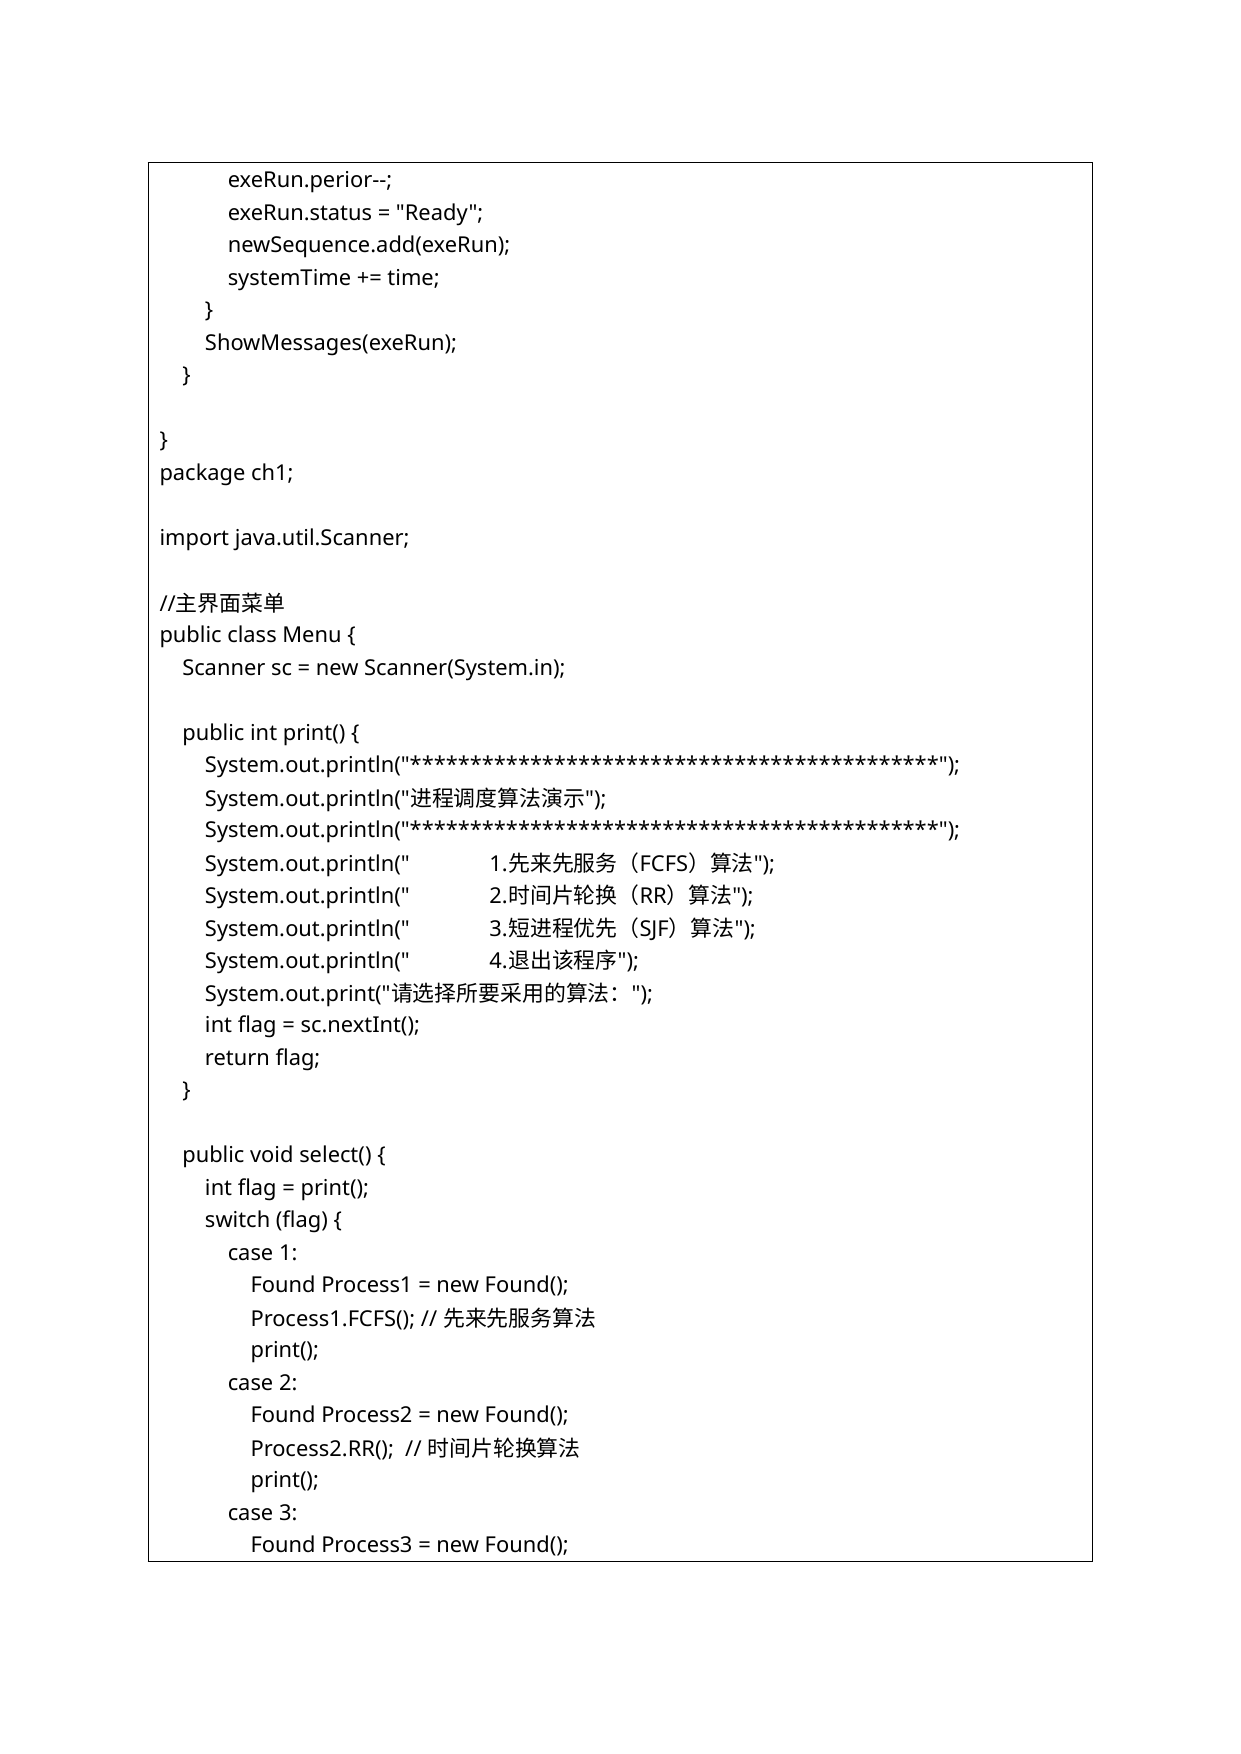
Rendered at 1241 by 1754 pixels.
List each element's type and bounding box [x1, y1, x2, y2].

table_cell [149, 163, 1092, 1561]
